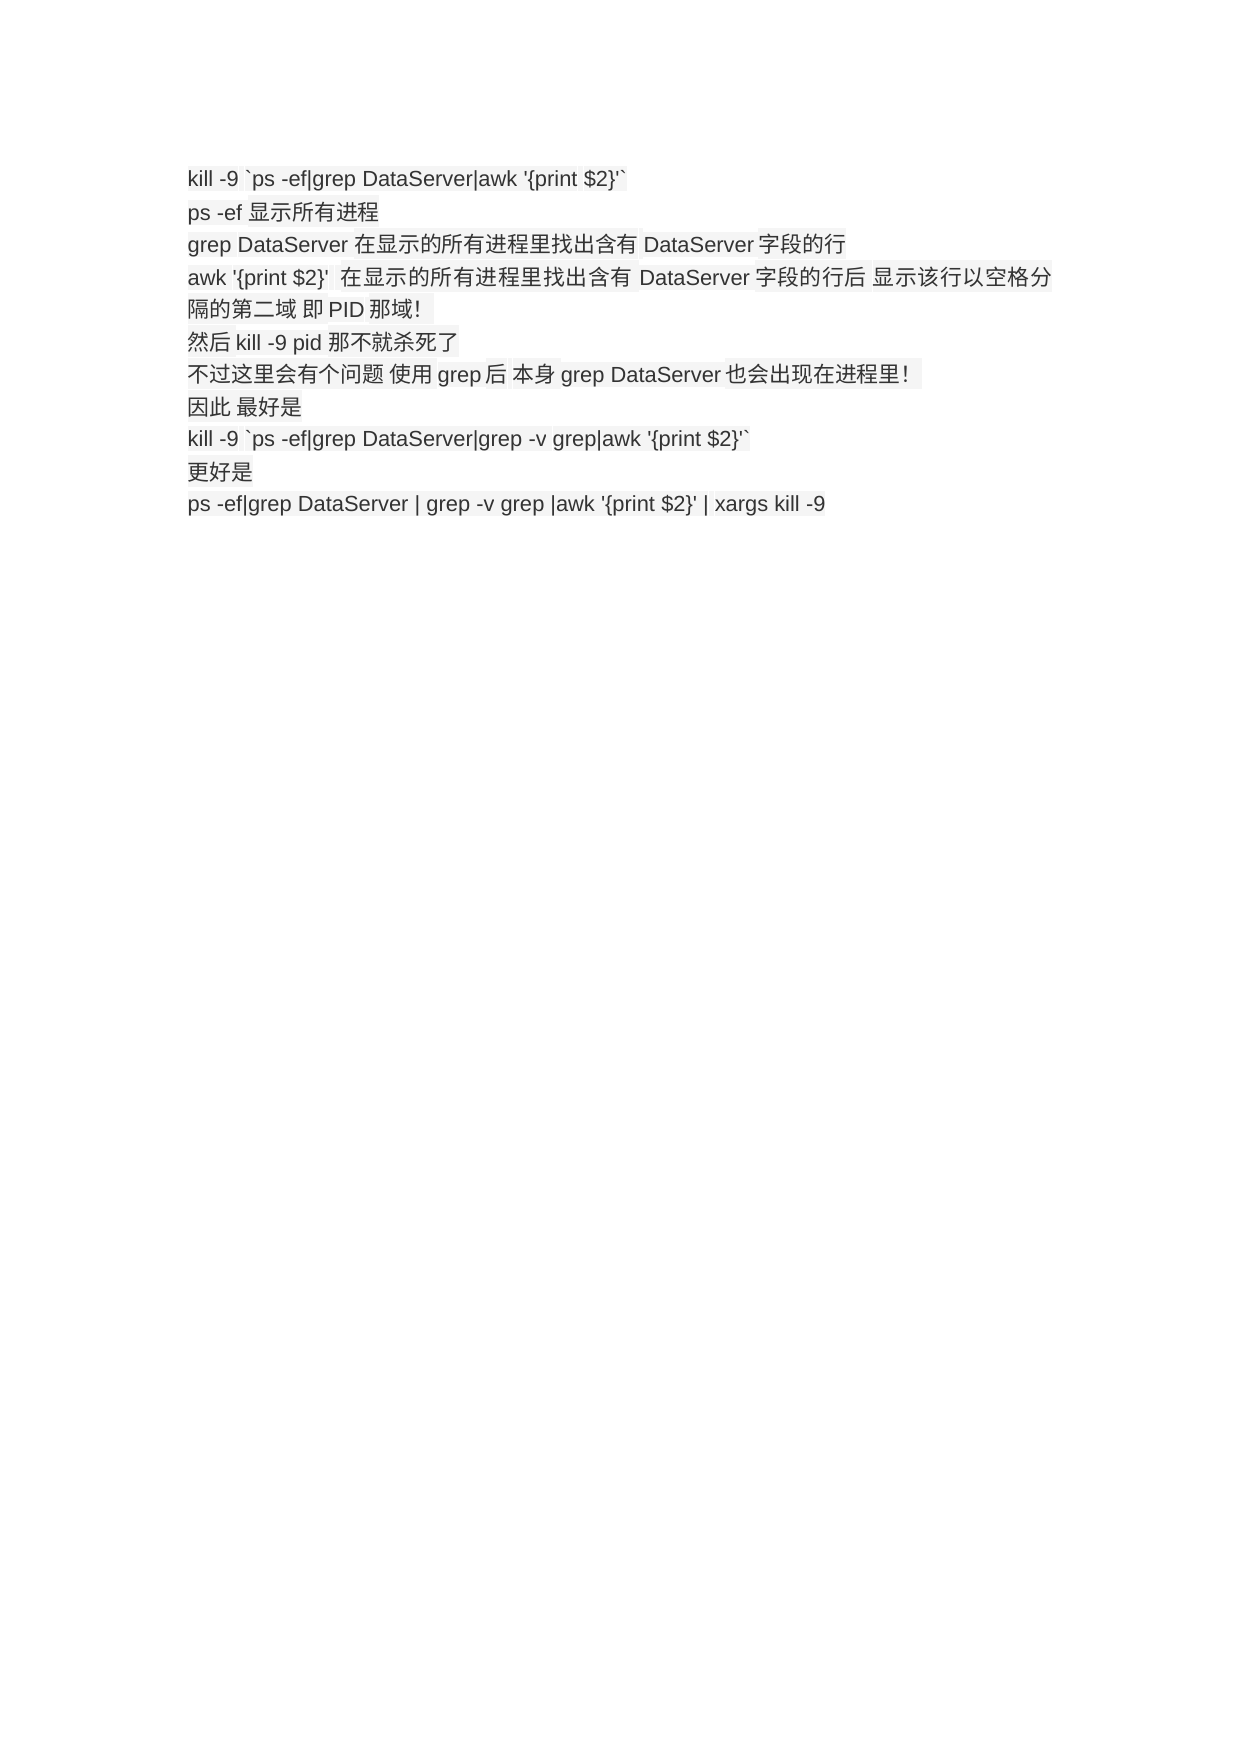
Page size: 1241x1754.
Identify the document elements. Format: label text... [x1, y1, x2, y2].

text kill -9 `ps -ef|grep DataServer|awk '{print $2}'` ps -ef 显示所有进程 grep DataServer 在显示的所有进程里找出含有 DataServer字段的行 awk '{print $2}' 在显示的所有进程里找出含有 DataServer字段的行后 显示该行以空格分隔的第二域 即PID那域！ 然后kill -9 pid 那不就杀死了 不过这里会有个问题 使用grep后 本身grep DataServer也会出现在进程里！ 因此 最好是 kill -9 `ps -ef|grep DataServer|grep -v grep|awk '{print $2}'` 更好是 ps -ef|grep DataServer | grep -v grep |awk '{print $2}' | xargs kill -9 [187, 162, 1053, 519]
